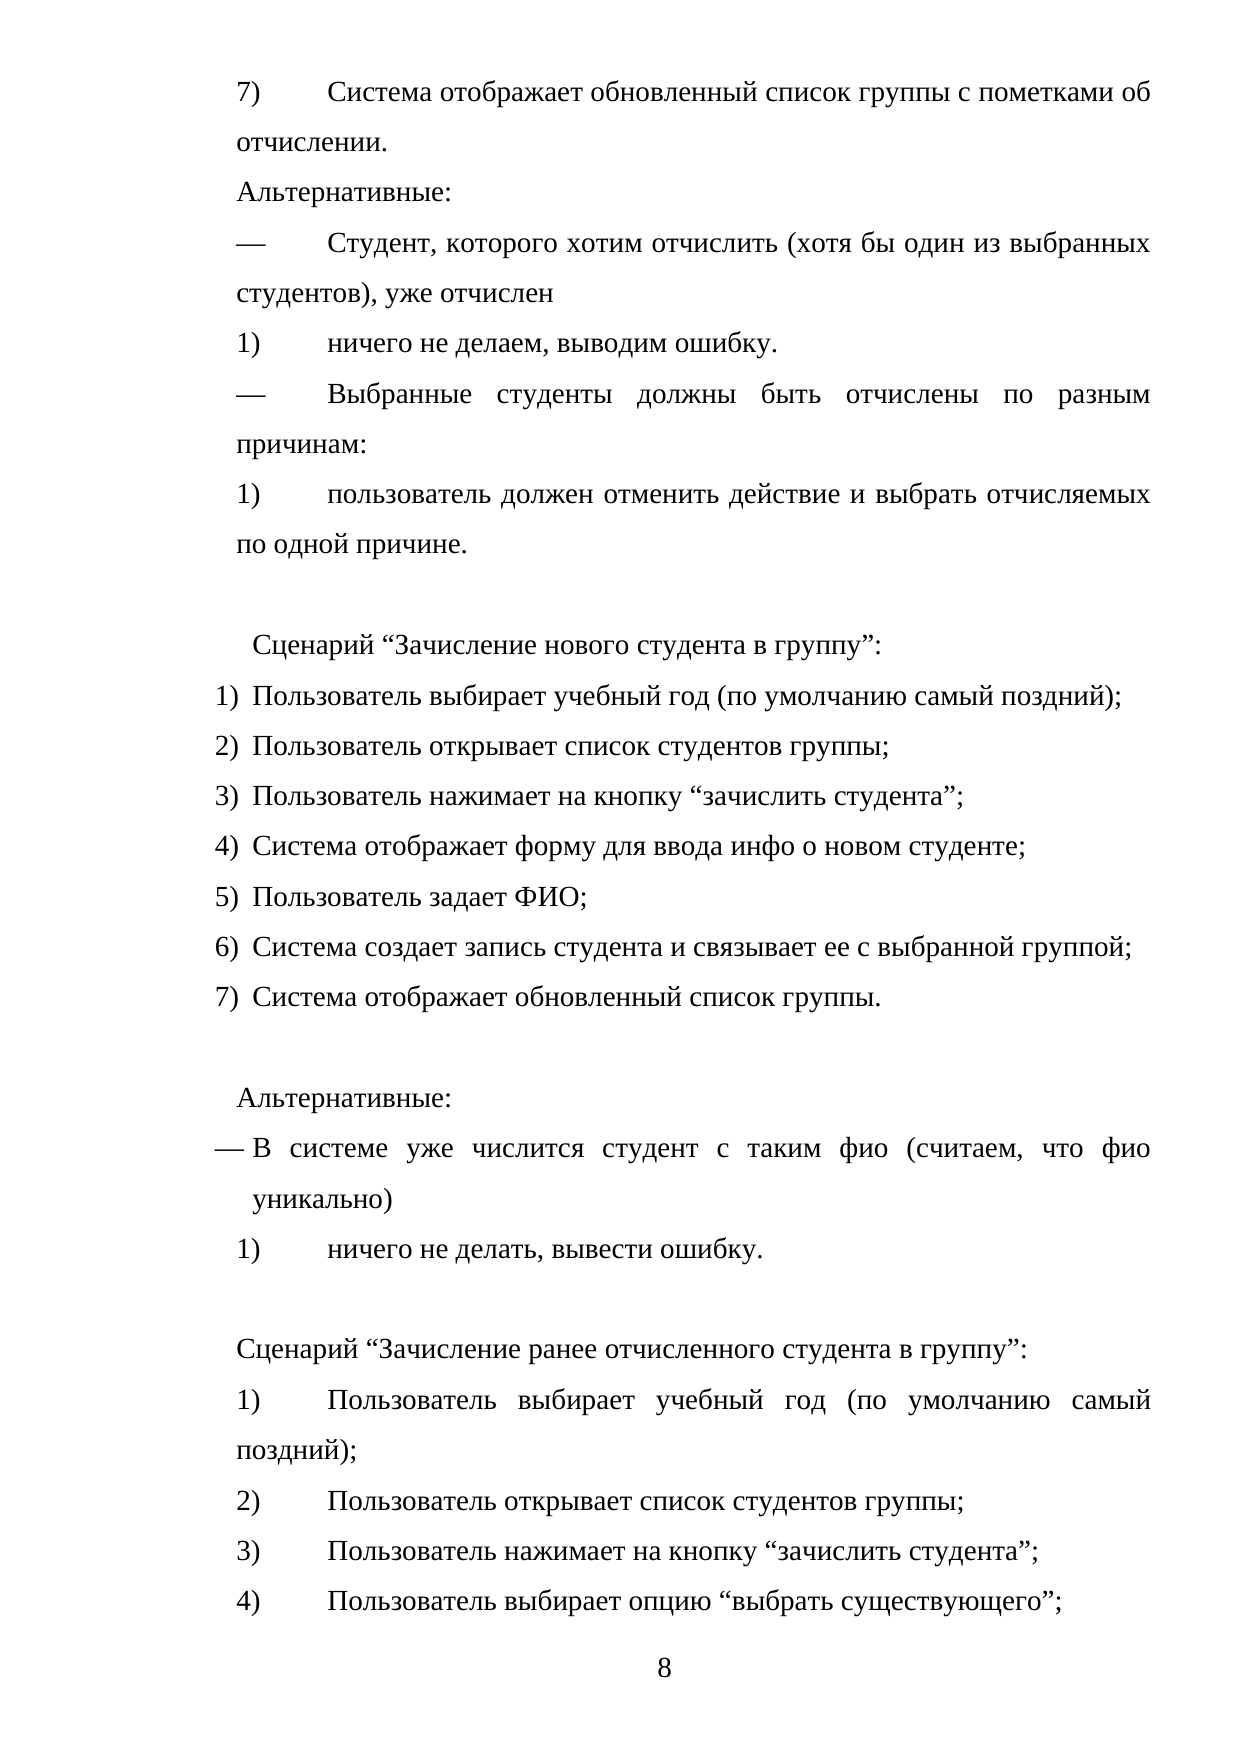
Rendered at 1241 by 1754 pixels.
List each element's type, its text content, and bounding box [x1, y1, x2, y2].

list Пользователь нажимает на кнопку “зачислить студента”; [236, 1533, 1152, 1566]
list пользователь должен отменить действие и выбрать отчисляемых по одной причине. [236, 476, 1152, 560]
text Альтернативные: [177, 174, 1152, 208]
text Сценарий “Зачисление нового студента в группу”: [177, 627, 1152, 661]
list Пользователь открывает список студентов группы; [236, 1483, 1152, 1516]
list Система отображает обновленный список группы. [214, 979, 1152, 1013]
list Пользователь выбирает опцию “выбрать существующего”; [236, 1583, 1152, 1617]
list Система отображает обновленный список группы с пометками об отчислении. [236, 74, 1152, 158]
list Система создает запись студента и связывает ее с выбранной группой; [214, 929, 1152, 963]
list ничего не делать, вывести ошибку. [236, 1231, 1152, 1264]
list Система отображает форму для ввода инфо о новом студенте; [214, 828, 1152, 862]
text Сценарий “Зачисление ранее отчисленного студента в группу”: [177, 1332, 1152, 1365]
list Пользователь открывает список студентов группы; [214, 728, 1152, 761]
list Пользователь выбирает учебный год (по умолчанию самый поздний); [236, 1382, 1152, 1466]
list Выбранные студенты должны быть отчислены по разным причинам: [236, 376, 1152, 459]
list Пользователь нажимает на кнопку “зачислить студента”; [214, 778, 1152, 812]
list Пользователь выбирает учебный год (по умолчанию самый поздний); [214, 678, 1152, 711]
list В системе уже числится студент с таким фио (считаем, что фио уникально) [214, 1130, 1152, 1214]
list ничего не делаем, выводим ошибку. [236, 325, 1152, 359]
list Пользователь задает ФИО; [214, 879, 1152, 912]
text Альтернативные: [177, 1080, 1152, 1114]
list Студент, которого хотим отчислить (хотя бы один из выбранных студентов), уже отчислен [236, 225, 1152, 309]
